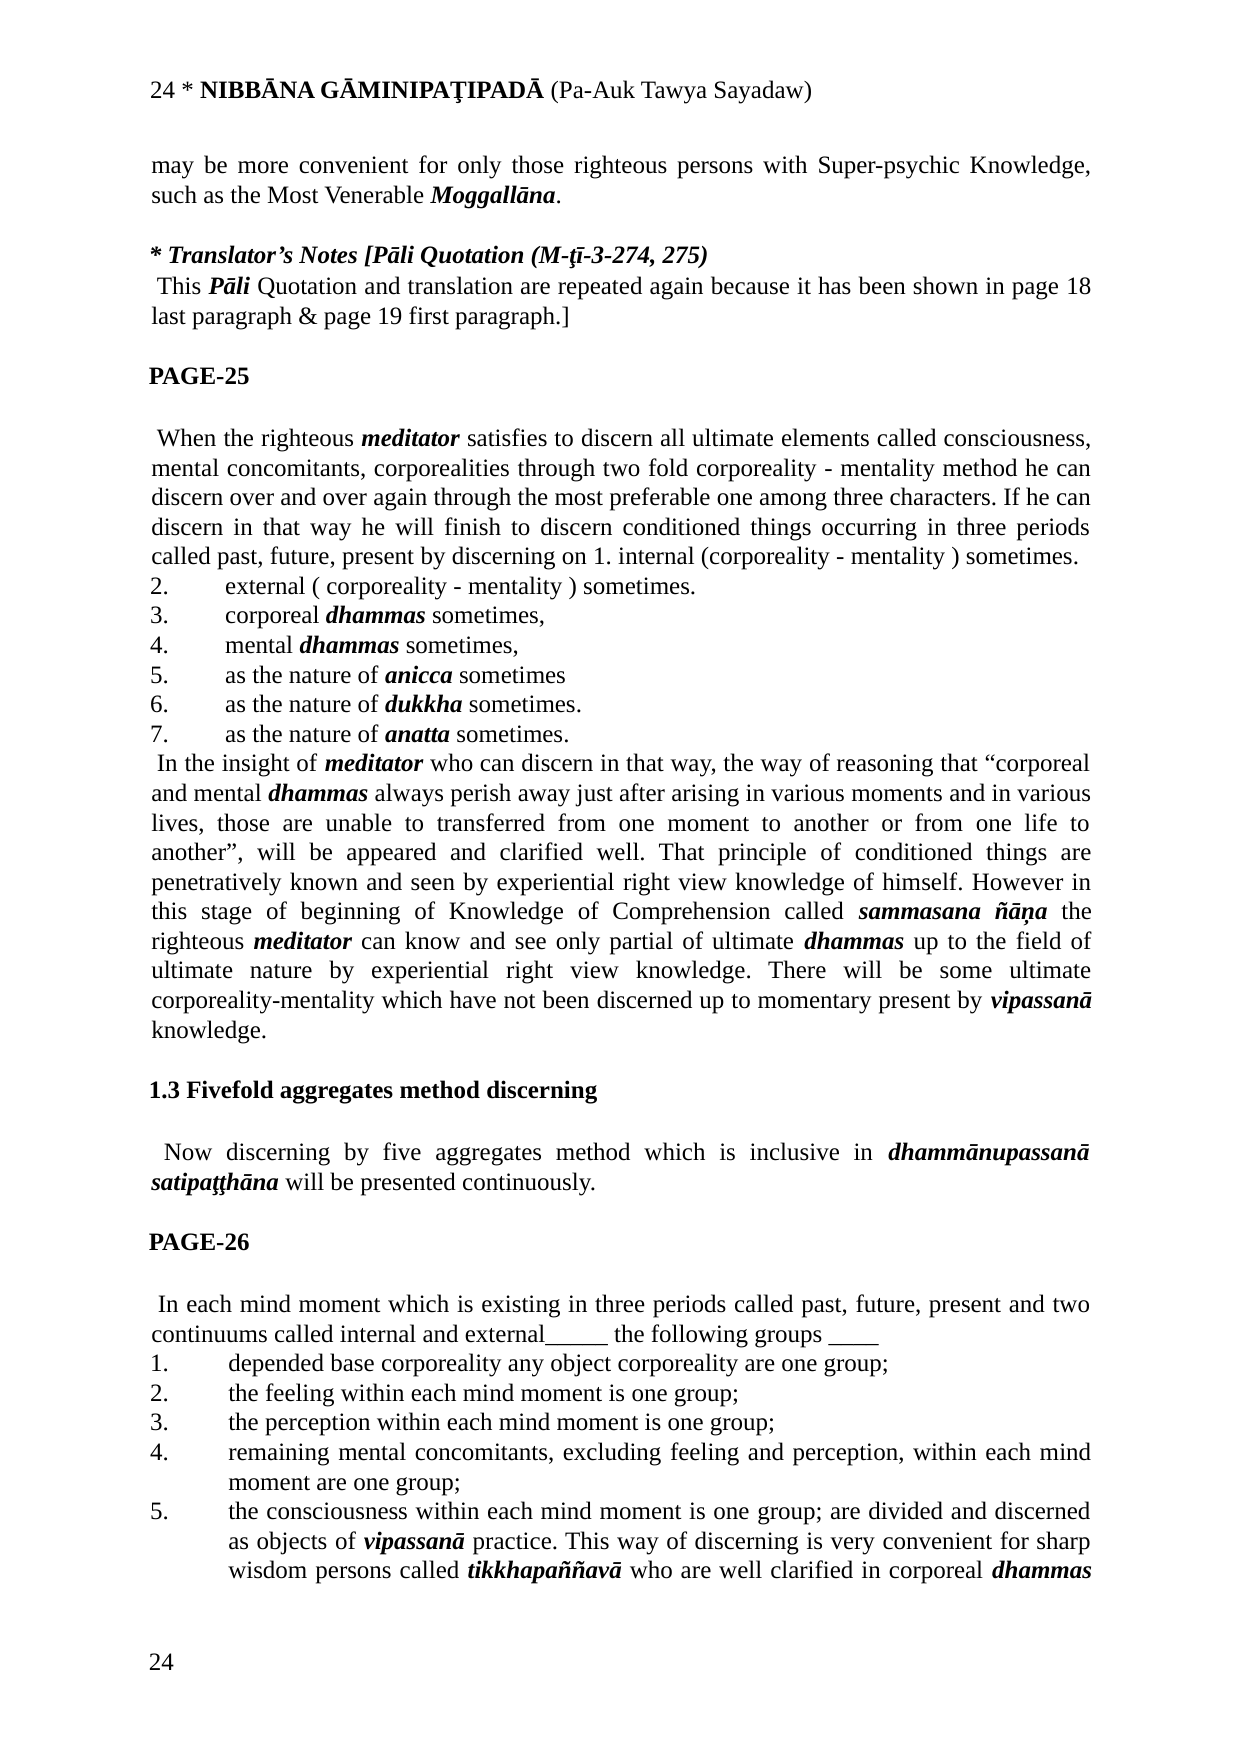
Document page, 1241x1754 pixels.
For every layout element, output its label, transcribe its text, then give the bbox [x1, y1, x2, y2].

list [150, 1496, 1092, 1584]
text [150, 150, 1092, 208]
list external ( corporeality - mentality ) sometimes. [150, 571, 1092, 600]
subtitle * Translator’s Notes [Pāli Quotation (M-ţī-3-274, 275) [148, 240, 1091, 269]
subtitle PAGE-25 [148, 361, 1092, 390]
list mental dhammas sometimes, [150, 630, 1092, 659]
list the perception within each mind moment is one group; [150, 1407, 1092, 1436]
list remaining mental concomitants, excluding feeling and perception, within each mind moment are one group; [150, 1437, 1092, 1495]
text Now discerning by five aggregates method which is inclusive in dhammānupassanā satipaţţhāna will be presented continuously. [150, 1137, 1092, 1196]
list as the nature of anatta sometimes. [150, 719, 1092, 748]
list the feeling within each mind moment is one group; [150, 1378, 1092, 1407]
list corporeal dhammas sometimes, [150, 601, 1092, 629]
text In the insight of meditator who can discern in that way, the way of reasoning that “corporeal and mental dhammas always perish away just after arising in various moments and in various lives, those are unable to transferred from one moment to another or from one life to another”, will be appeared and clarified well. That principle of conditioned things are penetratively known and seen by experiential right view knowledge of himself. However in this stage of beginning of Knowledge of Comprehension called sammasana ñāņa the righteous meditator can know and see only partial of ultimate dhammas up to the field of ultimate nature by experiential right view knowledge. There will be some ultimate corporeality-mentality which have not been discerned up to momentary present by vipassanā knowledge. [150, 748, 1092, 1043]
list depended base corporeality any object corporeality are one group; [150, 1348, 1092, 1377]
text When the righteous meditator satisfies to discern all ultimate elements called consciousness, mental concomitants, corporealities through two fold corporeality - mentality method he can discern over and over again through the most preferable one among three characters. If he can discern in that way he will finish to discern conditioned things occurring in three periods called past, future, present by discerning on 1. internal (corporeality - mentality ) sometimes. [150, 423, 1092, 570]
list as the nature of anicca sometimes [150, 660, 1092, 688]
list as the nature of dukkha sometimes. [150, 689, 1092, 718]
subtitle PAGE-26 [148, 1227, 1092, 1256]
text This Pāli Quotation and translation are repeated again because it has been shown in page 18 last paragraph & page 19 first paragraph.] [150, 271, 1092, 329]
subtitle 1.3 Fivefold aggregates method discerning [148, 1075, 1091, 1104]
text In each mind moment which is existing in three periods called past, future, present and two continuums called internal and external_____ the following groups ____ [150, 1289, 1092, 1347]
